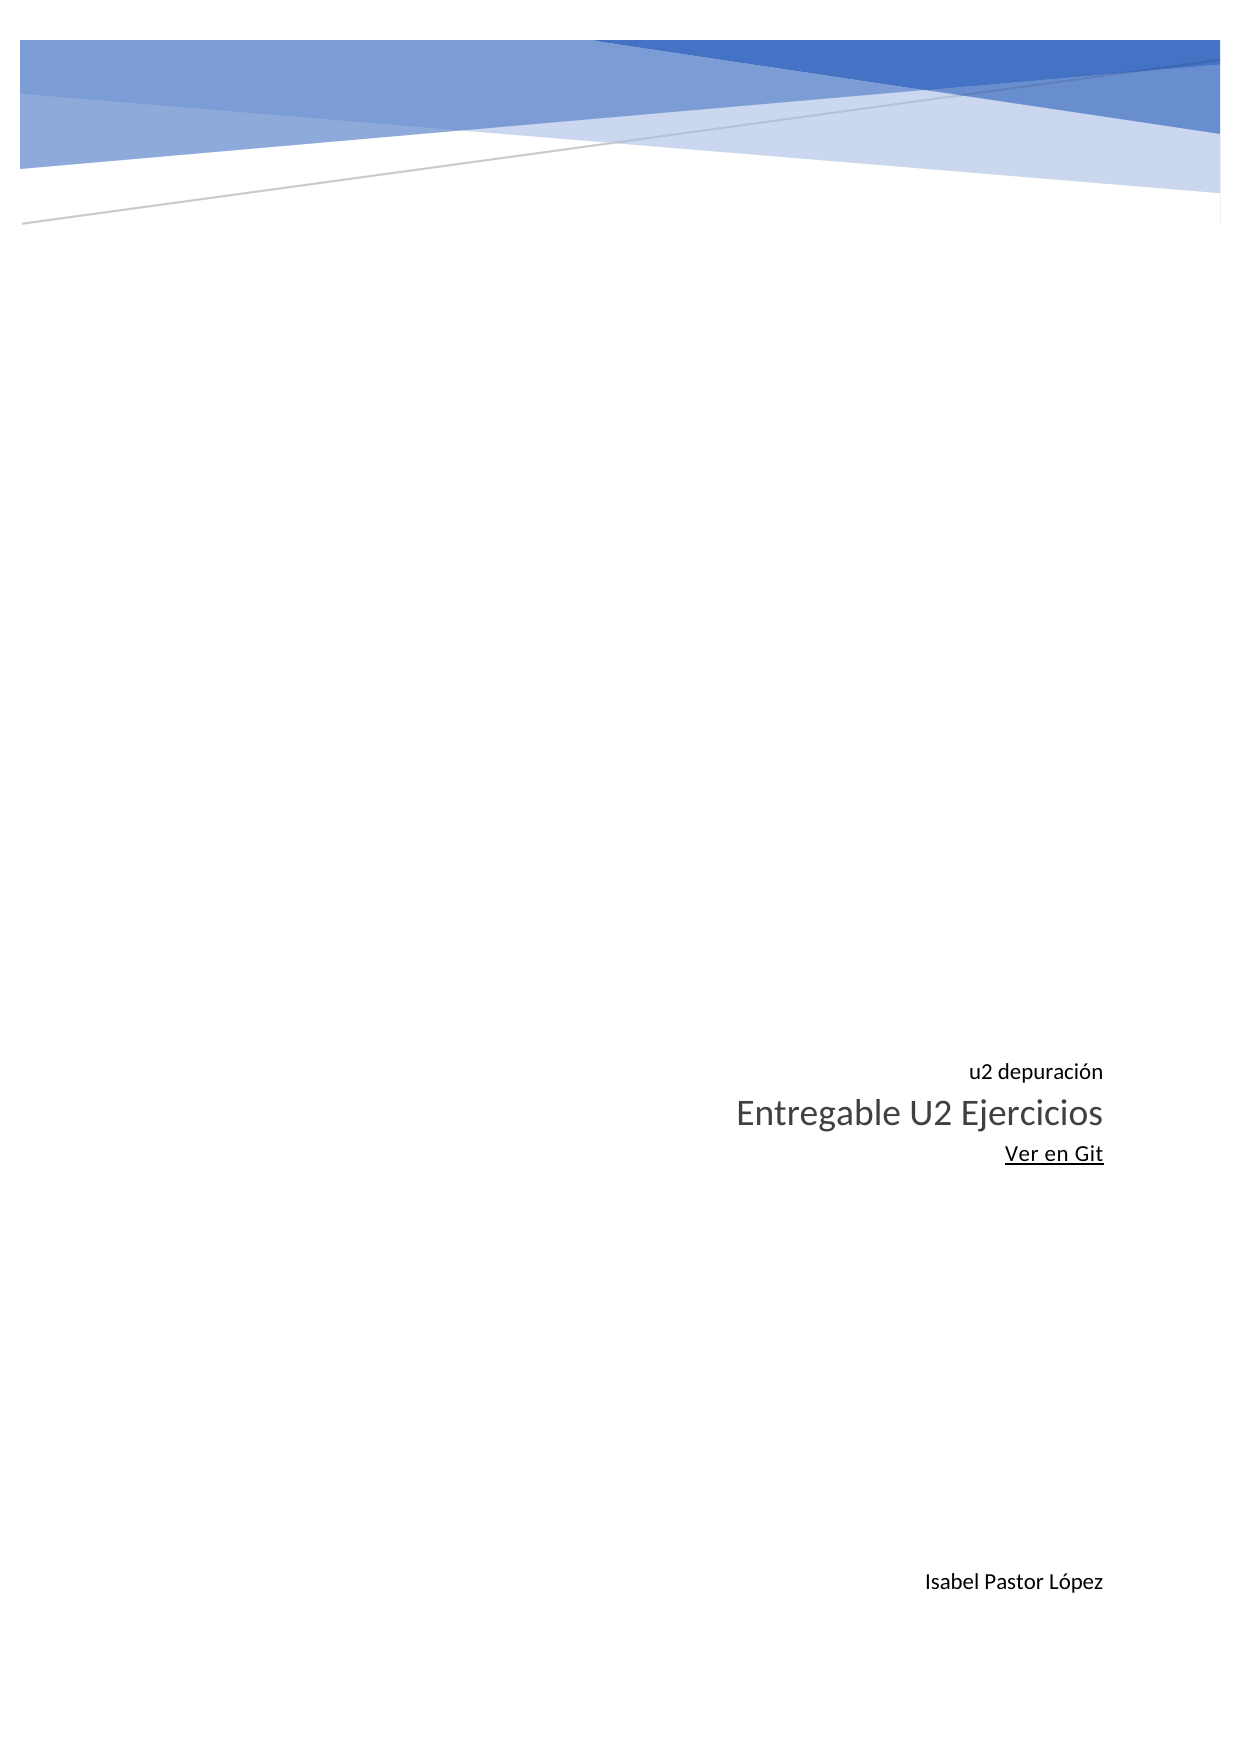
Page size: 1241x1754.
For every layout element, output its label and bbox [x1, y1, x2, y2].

picture [20, 40, 1221, 240]
